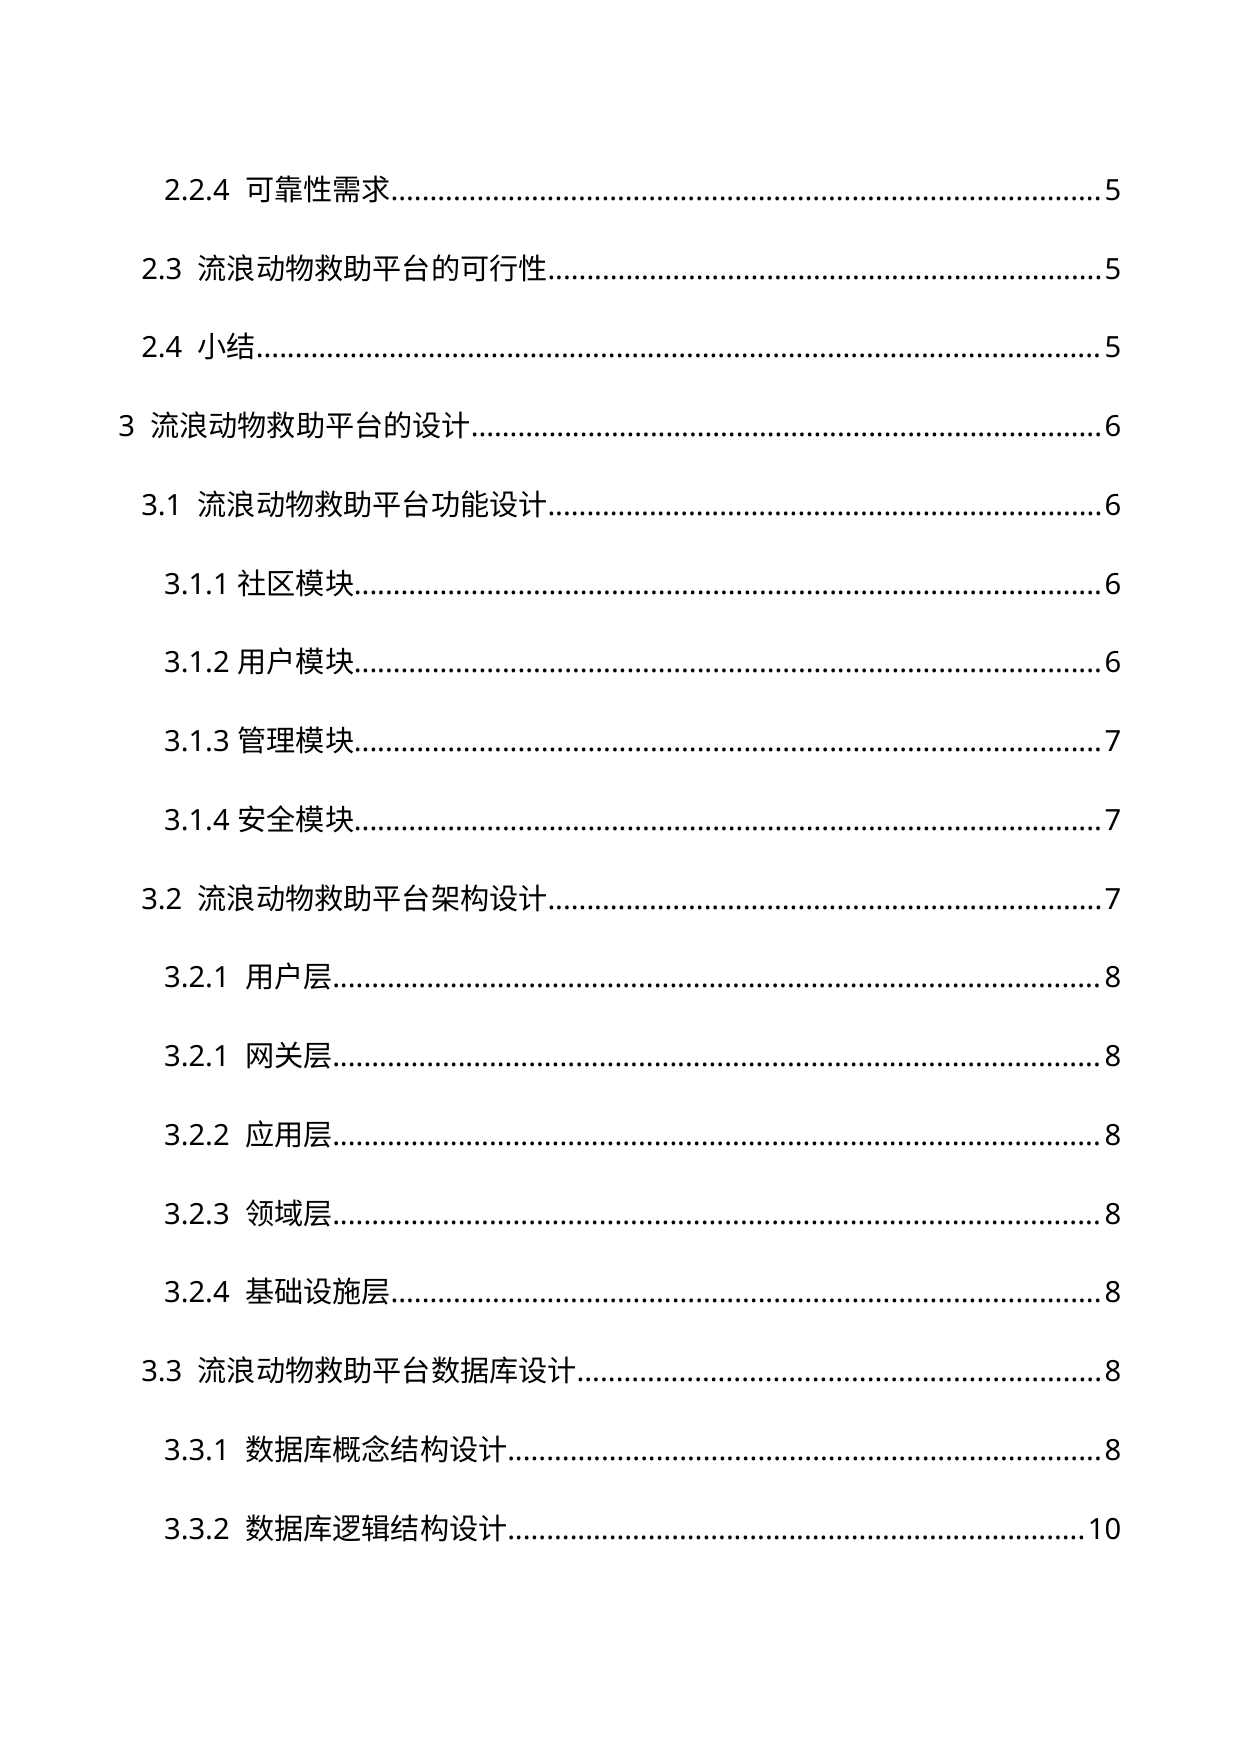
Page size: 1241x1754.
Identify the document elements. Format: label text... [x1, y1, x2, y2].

text 2.4 小结 5 [141, 313, 1122, 378]
text 3.3.2 数据库逻辑结构设计 10 [164, 1494, 1122, 1559]
text 2.2.4 可靠性需求 5 [164, 155, 1122, 220]
text 3.3.1 数据库概念结构设计 8 [164, 1415, 1122, 1480]
text 3.3 流浪动物救助平台数据库设计 8 [141, 1337, 1122, 1402]
text 2.3 流浪动物救助平台的可行性 5 [141, 234, 1122, 299]
text 3.2.2 应用层 8 [164, 1100, 1122, 1165]
text 3.2.1 用户层 8 [164, 943, 1122, 1008]
text 3.1.3 管理模块 7 [164, 707, 1122, 772]
text 3.2.4 基础设施层 8 [164, 1258, 1122, 1323]
text 3.1.2 用户模块 6 [164, 628, 1122, 693]
text 3.1.4 安全模块 7 [164, 785, 1122, 850]
text 3.2.1 网关层 8 [164, 1022, 1122, 1087]
text 3.1 流浪动物救助平台功能设计 6 [141, 470, 1122, 535]
text 3.1.1 社区模块 6 [164, 549, 1122, 614]
text 3.2.3 领域层 8 [164, 1179, 1122, 1244]
text 3.2 流浪动物救助平台架构设计 7 [141, 864, 1122, 929]
text 3 流浪动物救助平台的设计 6 [118, 392, 1122, 457]
